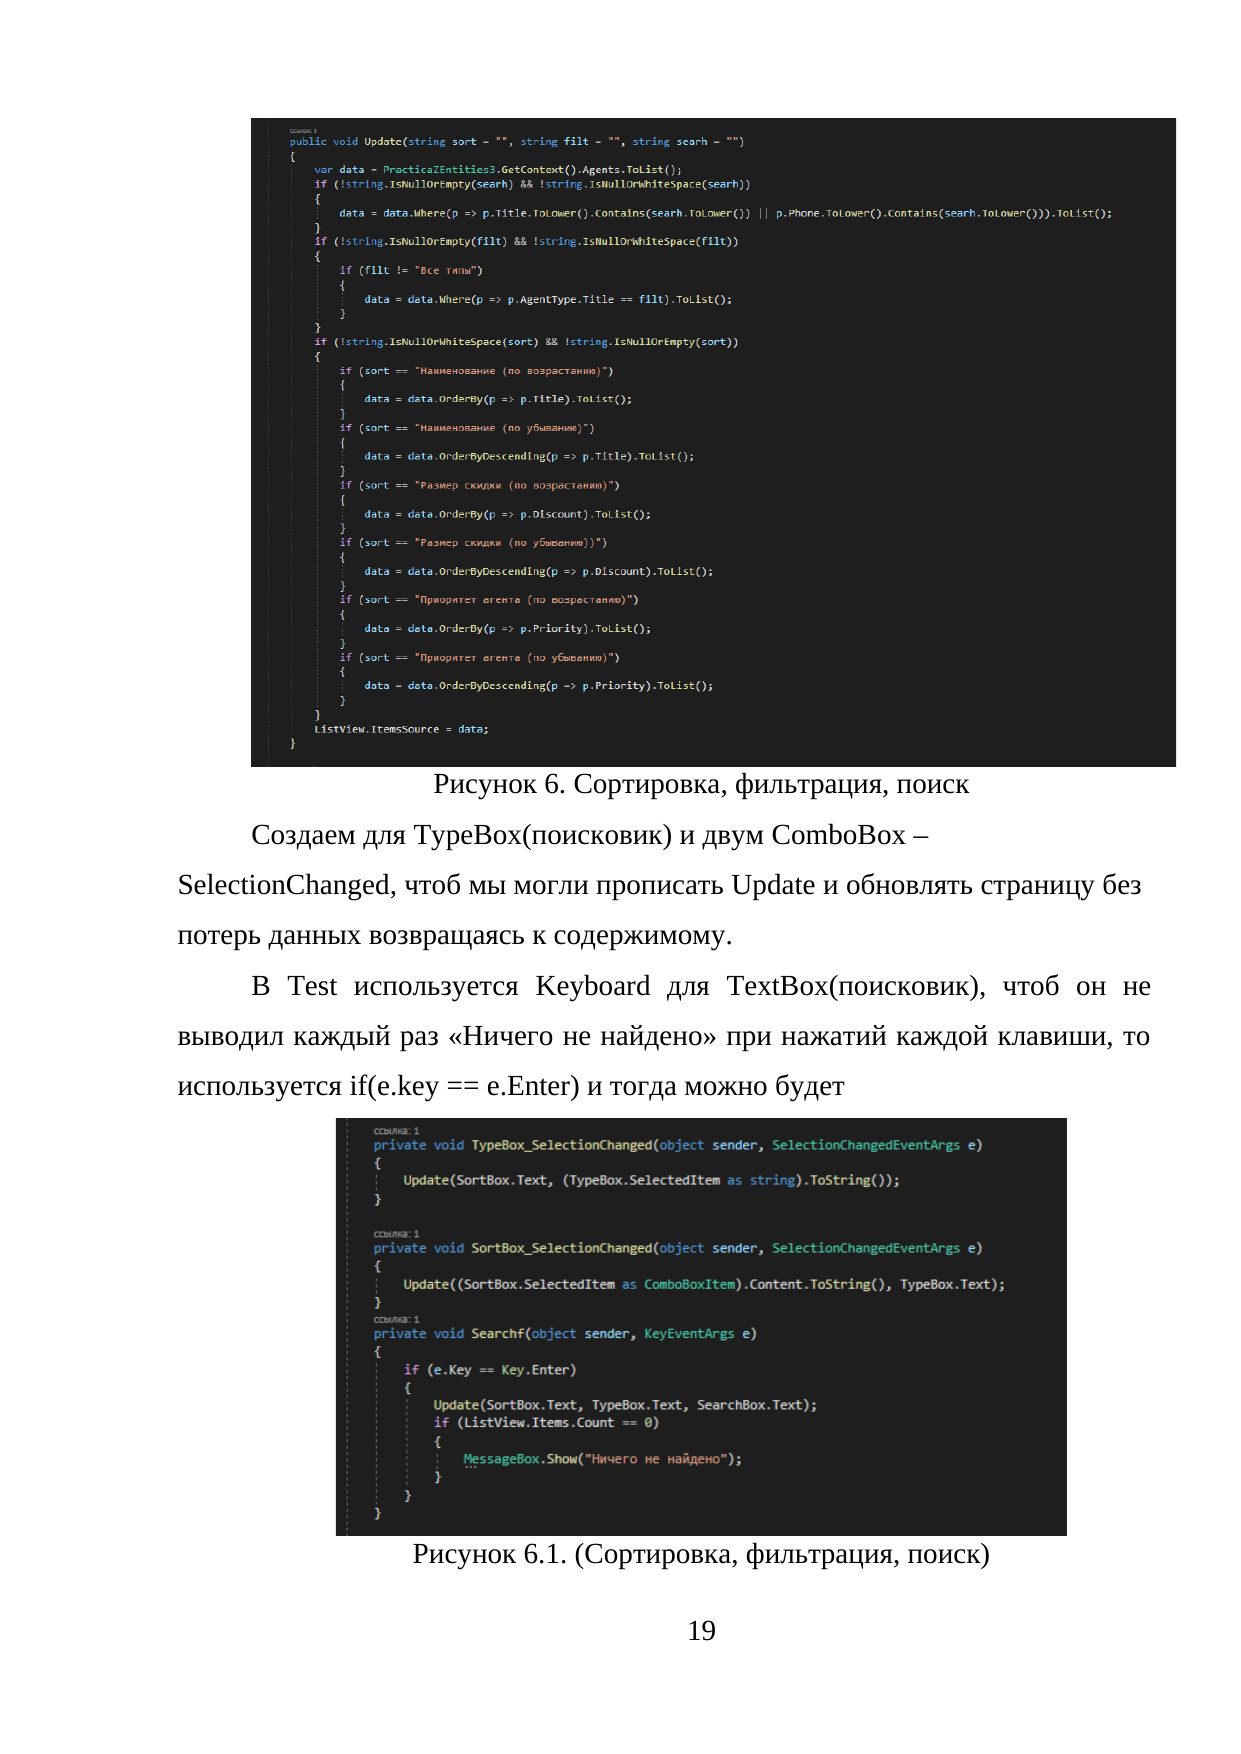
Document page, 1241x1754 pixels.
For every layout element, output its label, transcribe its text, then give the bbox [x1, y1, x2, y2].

picture [335, 1118, 1067, 1536]
text Рисунок 6. Сортировка, фильтрация, поиск [177, 767, 1152, 800]
text Создаем для TypeBox(поисковик) и двум ComboBox – SelectionChanged, чтоб мы могли прописать Update и обновлять страницу без потерь данных возвращаясь к содержимому. [177, 817, 1152, 951]
picture [251, 118, 1177, 767]
text В Test используется Keyboard для TextBox(поисковик), чтоб он не выводил каждый раз «Ничего не найдено» при нажатий каждой клавиши, то используется if(e.key == e.Enter) и тогда можно будет [177, 968, 1152, 1102]
text Рисунок 6.1. (Сортировка, фильтрация, поиск) [177, 1536, 1152, 1569]
